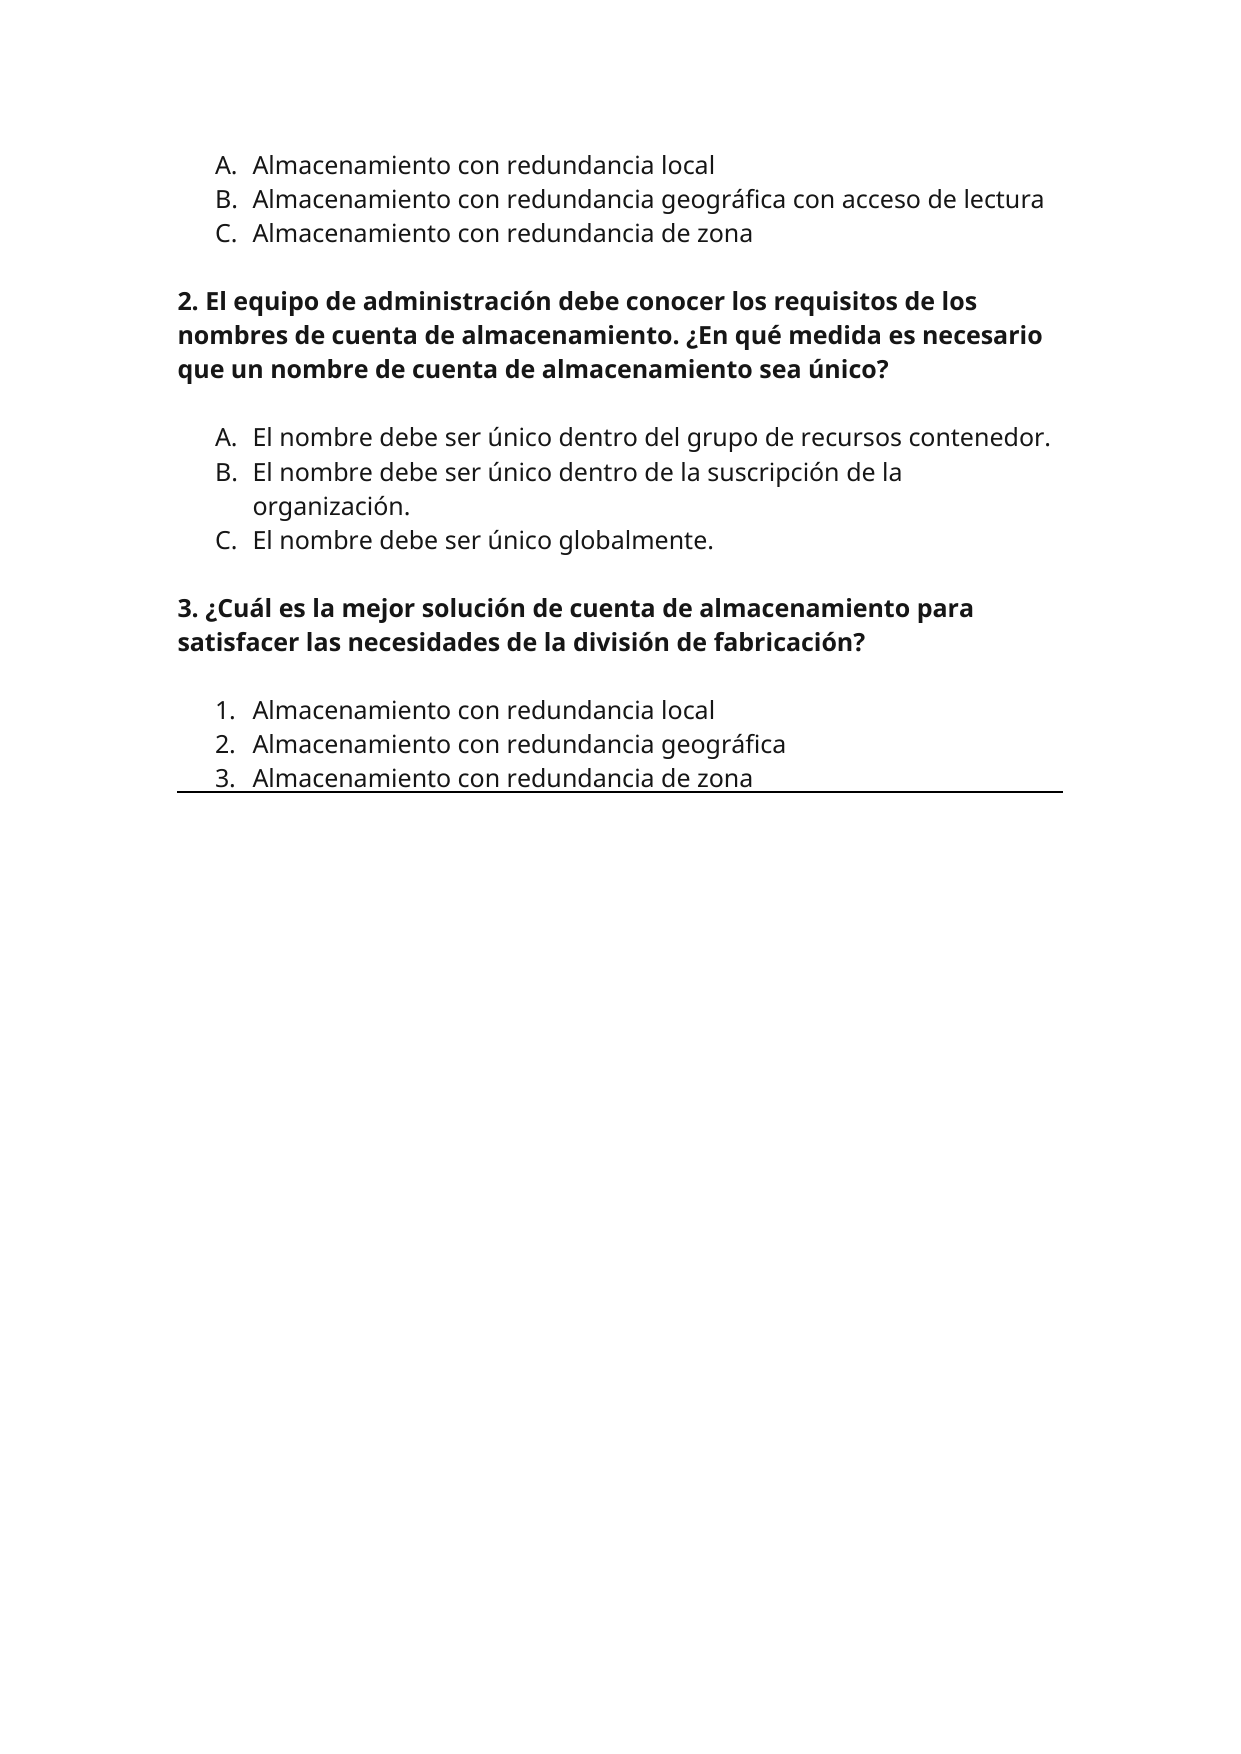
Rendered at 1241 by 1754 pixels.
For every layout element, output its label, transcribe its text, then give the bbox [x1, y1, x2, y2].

list Almacenamiento con redundancia de zona [215, 216, 1063, 250]
list Almacenamiento con redundancia local [215, 693, 1063, 727]
list El nombre debe ser único globalmente. [215, 522, 1063, 556]
text 3. ¿Cuál es la mejor solución de cuenta de almacenamiento para satisfacer las necesidades de la división de fabricación? [177, 590, 1063, 658]
text 2. El equipo de administración debe conocer los requisitos de los nombres de cuenta de almacenamiento. ¿En qué medida es necesario que un nombre de cuenta de almacenamiento sea único? [177, 284, 1063, 386]
list Almacenamiento con redundancia geográfica con acceso de lectura [215, 182, 1063, 216]
list Almacenamiento con redundancia local [215, 148, 1063, 182]
list Almacenamiento con redundancia de zona [215, 761, 1063, 791]
list El nombre debe ser único dentro del grupo de recursos contenedor. [215, 420, 1063, 454]
list El nombre debe ser único dentro de la suscripción de la organización. [215, 454, 1063, 522]
list Almacenamiento con redundancia geográfica [215, 727, 1063, 761]
